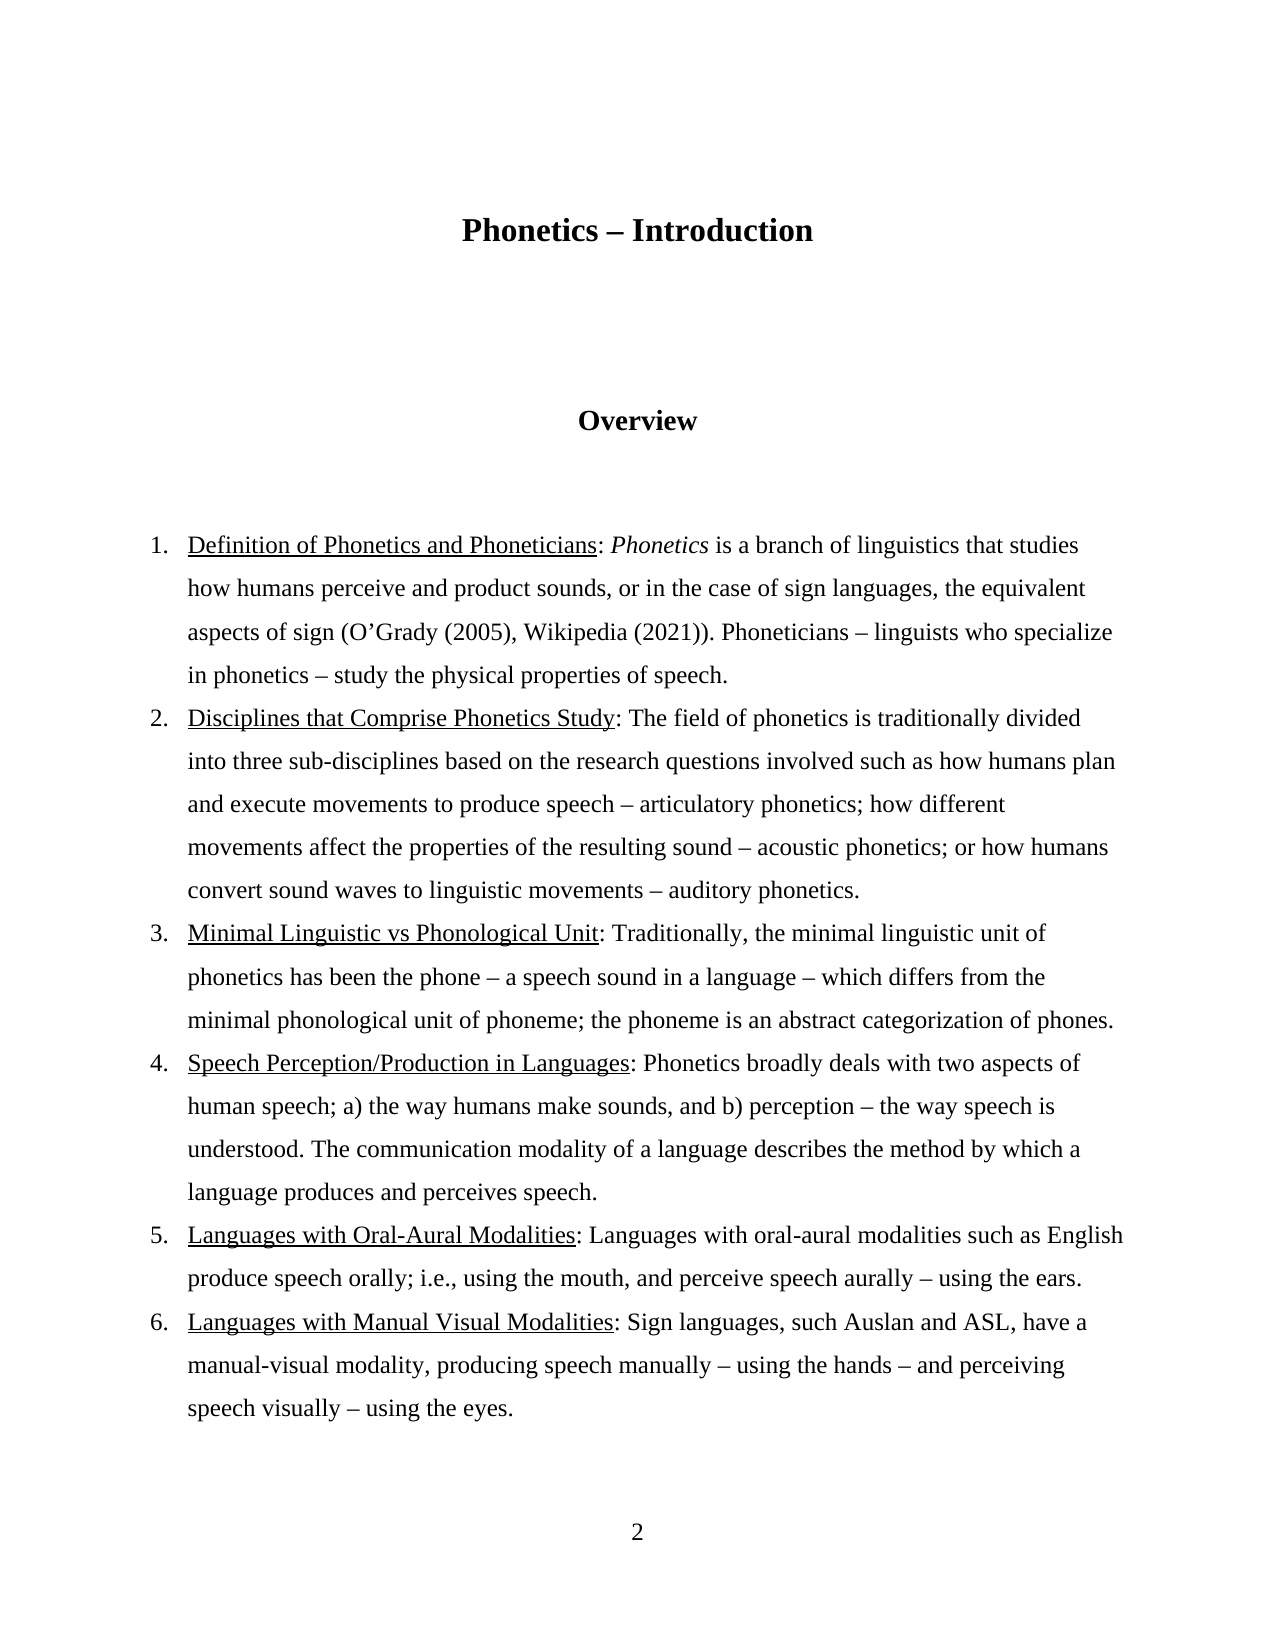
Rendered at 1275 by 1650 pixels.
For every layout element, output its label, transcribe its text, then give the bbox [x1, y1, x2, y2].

list Minimal Linguistic vs Phonological Unit: Traditionally, the minimal linguistic unit of phonetics has been the phone – a speech sound in a language – which differs from the minimal phonological unit of phoneme; the phoneme is an abstract categorization of phones. [150, 918, 1125, 1033]
text Phonetics – Introduction [150, 210, 1125, 248]
text Overview [150, 403, 1125, 437]
list Speech Perception/Production in Languages: Phonetics broadly deals with two aspects of human speech; a) the way humans make sounds, and b) perception – the way speech is understood. The communication modality of a language describes the method by which a language produces and perceives speech. [150, 1048, 1125, 1206]
list Languages with Oral-Aural Modalities: Languages with oral-aural modalities such as English produce speech orally; i.e., using the mouth, and perceive speech aurally – using the ears. [150, 1220, 1125, 1292]
list Definition of Phonetics and Phoneticians: Phonetics is a branch of linguistics that studies how humans perceive and product sounds, or in the case of sign languages, the equivalent aspects of sign (O’Grady (2005), Wikipedia (2021)). Phoneticians – linguists who specialize in phonetics – study the physical properties of speech. [150, 530, 1125, 688]
list Languages with Manual Visual Modalities: Sign languages, such Auslan and ASL, have a manual-visual modality, producing speech manually – using the hands – and perceiving speech visually – using the eyes. [150, 1307, 1125, 1422]
list Disciplines that Comprise Phonetics Study: The field of phonetics is traditionally divided into three sub-disciplines based on the research questions involved such as how humans plan and execute movements to produce speech – articulatory phonetics; how different movements affect the properties of the resulting sound – acoustic phonetics; or how humans convert sound waves to linguistic movements – auditory phonetics. [150, 703, 1125, 904]
